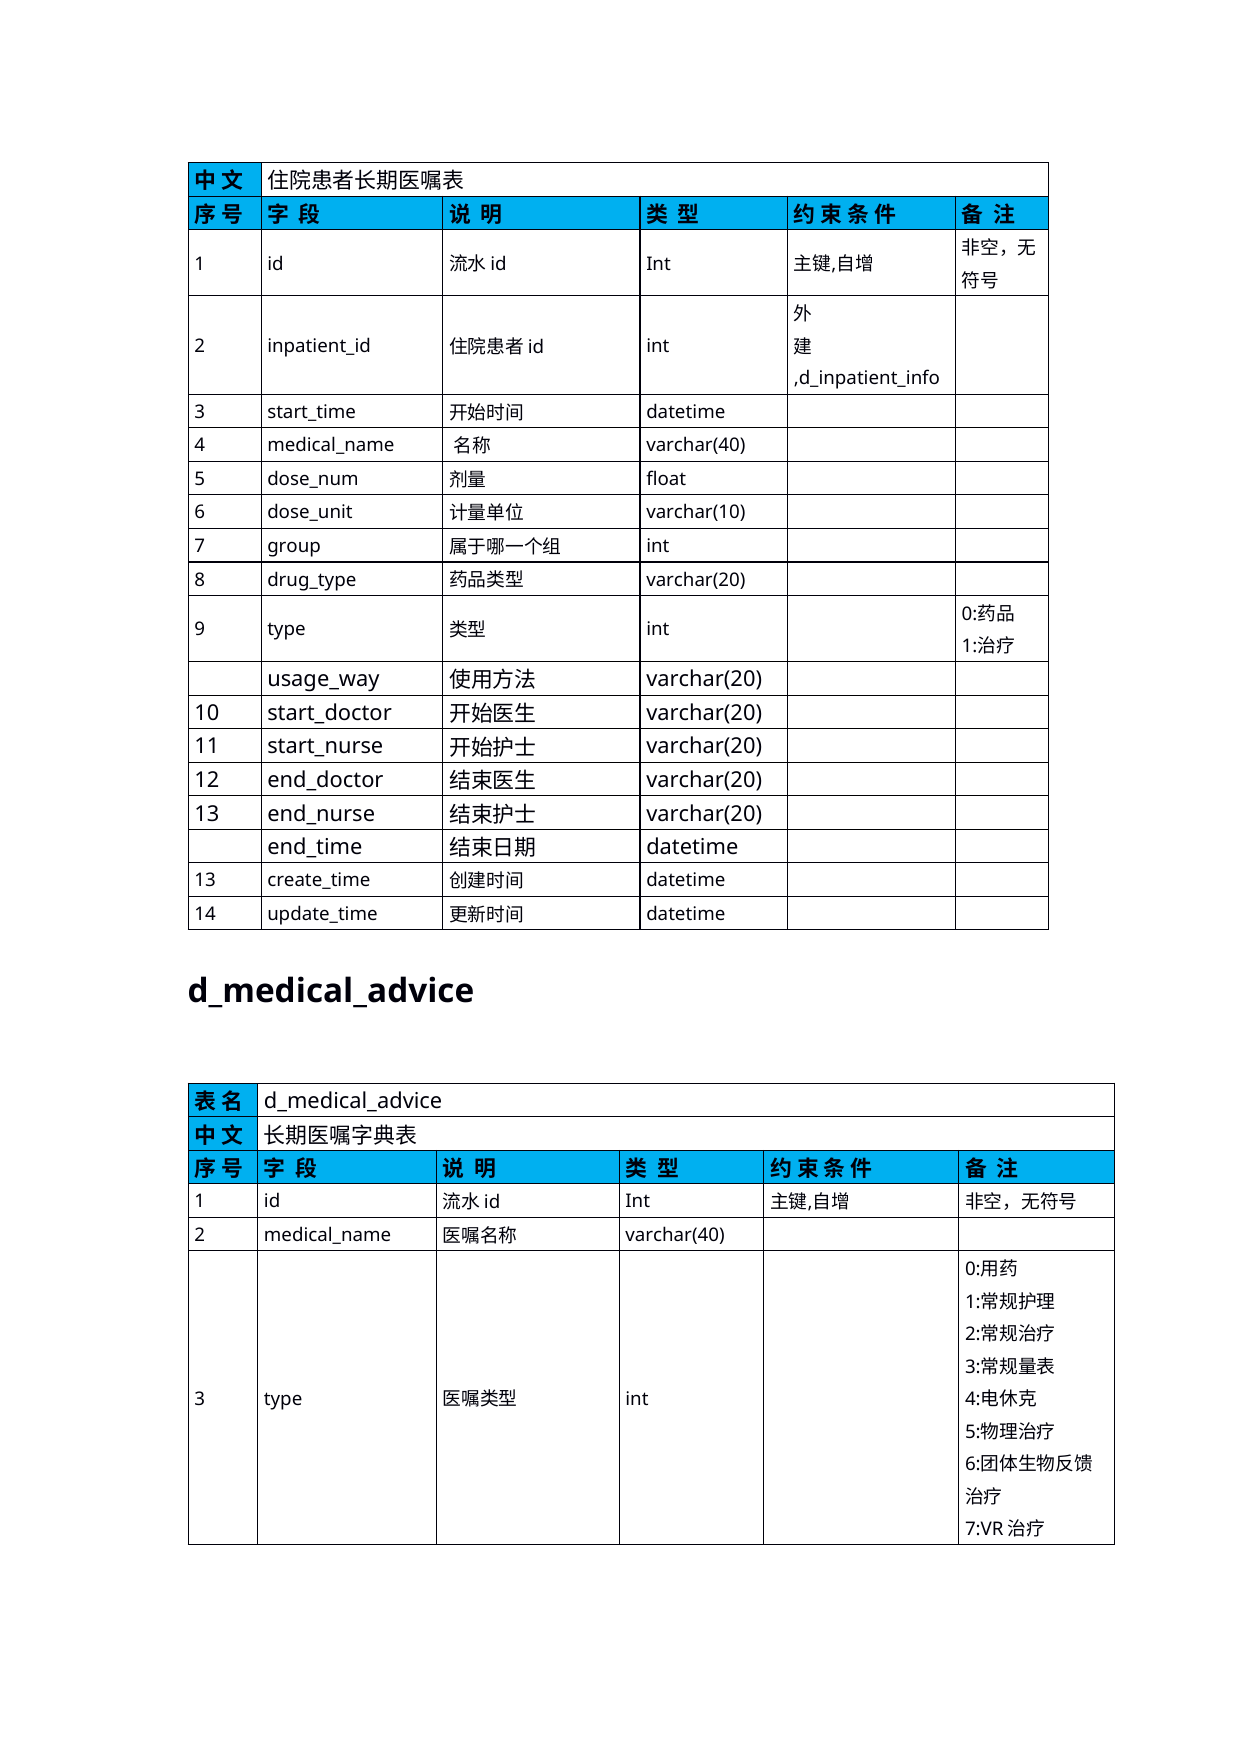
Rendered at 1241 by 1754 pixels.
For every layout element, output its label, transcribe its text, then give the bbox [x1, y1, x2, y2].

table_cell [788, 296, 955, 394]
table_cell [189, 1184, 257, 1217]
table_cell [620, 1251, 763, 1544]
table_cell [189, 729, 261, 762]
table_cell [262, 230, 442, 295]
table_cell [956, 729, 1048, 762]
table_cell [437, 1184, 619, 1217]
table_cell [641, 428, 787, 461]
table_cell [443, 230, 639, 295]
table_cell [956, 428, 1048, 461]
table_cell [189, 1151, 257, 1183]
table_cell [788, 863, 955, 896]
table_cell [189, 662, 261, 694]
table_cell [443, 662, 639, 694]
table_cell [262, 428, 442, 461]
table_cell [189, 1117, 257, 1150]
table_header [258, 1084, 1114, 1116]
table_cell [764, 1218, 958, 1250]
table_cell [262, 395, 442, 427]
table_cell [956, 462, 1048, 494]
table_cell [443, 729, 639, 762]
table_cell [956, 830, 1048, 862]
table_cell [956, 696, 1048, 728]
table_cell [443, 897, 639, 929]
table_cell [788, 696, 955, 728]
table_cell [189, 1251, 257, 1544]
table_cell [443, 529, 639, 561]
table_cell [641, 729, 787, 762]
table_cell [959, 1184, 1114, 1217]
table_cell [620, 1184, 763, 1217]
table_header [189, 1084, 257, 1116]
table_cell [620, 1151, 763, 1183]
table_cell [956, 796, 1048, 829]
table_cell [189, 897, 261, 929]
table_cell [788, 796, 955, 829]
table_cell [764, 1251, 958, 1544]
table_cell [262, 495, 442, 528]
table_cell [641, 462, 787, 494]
subtitle d_medical_advice [187, 957, 1053, 1022]
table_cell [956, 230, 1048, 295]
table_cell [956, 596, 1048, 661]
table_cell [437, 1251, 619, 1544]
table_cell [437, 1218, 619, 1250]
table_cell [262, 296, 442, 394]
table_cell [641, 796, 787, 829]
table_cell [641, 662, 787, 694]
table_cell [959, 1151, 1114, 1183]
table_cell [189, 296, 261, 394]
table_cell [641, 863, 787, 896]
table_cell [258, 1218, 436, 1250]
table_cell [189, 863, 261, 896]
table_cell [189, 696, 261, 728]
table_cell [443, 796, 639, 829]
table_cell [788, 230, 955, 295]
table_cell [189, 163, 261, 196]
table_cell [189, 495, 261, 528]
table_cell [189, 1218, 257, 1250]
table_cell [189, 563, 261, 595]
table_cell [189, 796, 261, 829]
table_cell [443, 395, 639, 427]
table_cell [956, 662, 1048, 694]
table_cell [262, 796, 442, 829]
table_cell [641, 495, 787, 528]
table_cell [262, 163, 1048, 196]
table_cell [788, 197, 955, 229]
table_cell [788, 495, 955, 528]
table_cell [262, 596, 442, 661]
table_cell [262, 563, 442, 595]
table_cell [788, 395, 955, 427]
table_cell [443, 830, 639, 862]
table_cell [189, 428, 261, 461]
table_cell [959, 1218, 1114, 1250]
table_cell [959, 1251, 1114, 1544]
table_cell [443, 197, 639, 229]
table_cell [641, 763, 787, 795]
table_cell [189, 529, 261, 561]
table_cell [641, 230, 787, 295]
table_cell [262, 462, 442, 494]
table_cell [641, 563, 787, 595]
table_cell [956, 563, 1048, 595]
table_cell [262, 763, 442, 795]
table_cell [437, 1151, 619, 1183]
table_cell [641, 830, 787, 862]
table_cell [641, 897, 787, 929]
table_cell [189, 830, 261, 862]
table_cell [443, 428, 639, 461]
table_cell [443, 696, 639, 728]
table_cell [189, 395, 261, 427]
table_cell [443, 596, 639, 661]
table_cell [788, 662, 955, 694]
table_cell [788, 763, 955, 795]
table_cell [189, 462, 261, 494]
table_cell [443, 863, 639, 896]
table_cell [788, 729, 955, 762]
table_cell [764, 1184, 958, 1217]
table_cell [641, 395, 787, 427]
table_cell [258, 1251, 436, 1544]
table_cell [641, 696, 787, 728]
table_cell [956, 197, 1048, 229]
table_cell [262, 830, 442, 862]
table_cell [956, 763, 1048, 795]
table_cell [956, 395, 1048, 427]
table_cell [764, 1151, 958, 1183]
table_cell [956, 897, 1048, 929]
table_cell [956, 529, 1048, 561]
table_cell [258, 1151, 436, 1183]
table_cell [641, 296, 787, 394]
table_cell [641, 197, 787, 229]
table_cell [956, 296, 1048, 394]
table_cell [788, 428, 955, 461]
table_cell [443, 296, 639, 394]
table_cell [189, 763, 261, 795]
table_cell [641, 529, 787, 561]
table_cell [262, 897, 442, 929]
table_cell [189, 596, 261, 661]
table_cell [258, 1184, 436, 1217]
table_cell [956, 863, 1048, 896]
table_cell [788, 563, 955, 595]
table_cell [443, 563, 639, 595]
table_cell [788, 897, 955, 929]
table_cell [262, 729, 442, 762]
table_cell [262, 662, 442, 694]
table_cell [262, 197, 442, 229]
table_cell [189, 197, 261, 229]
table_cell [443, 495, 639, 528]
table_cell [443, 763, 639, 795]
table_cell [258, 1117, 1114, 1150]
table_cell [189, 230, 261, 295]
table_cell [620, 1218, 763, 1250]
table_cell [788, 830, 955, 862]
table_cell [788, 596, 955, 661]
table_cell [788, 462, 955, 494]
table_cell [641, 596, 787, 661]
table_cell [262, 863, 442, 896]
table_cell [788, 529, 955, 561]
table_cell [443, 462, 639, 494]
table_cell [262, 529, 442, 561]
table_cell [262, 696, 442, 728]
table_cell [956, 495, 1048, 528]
